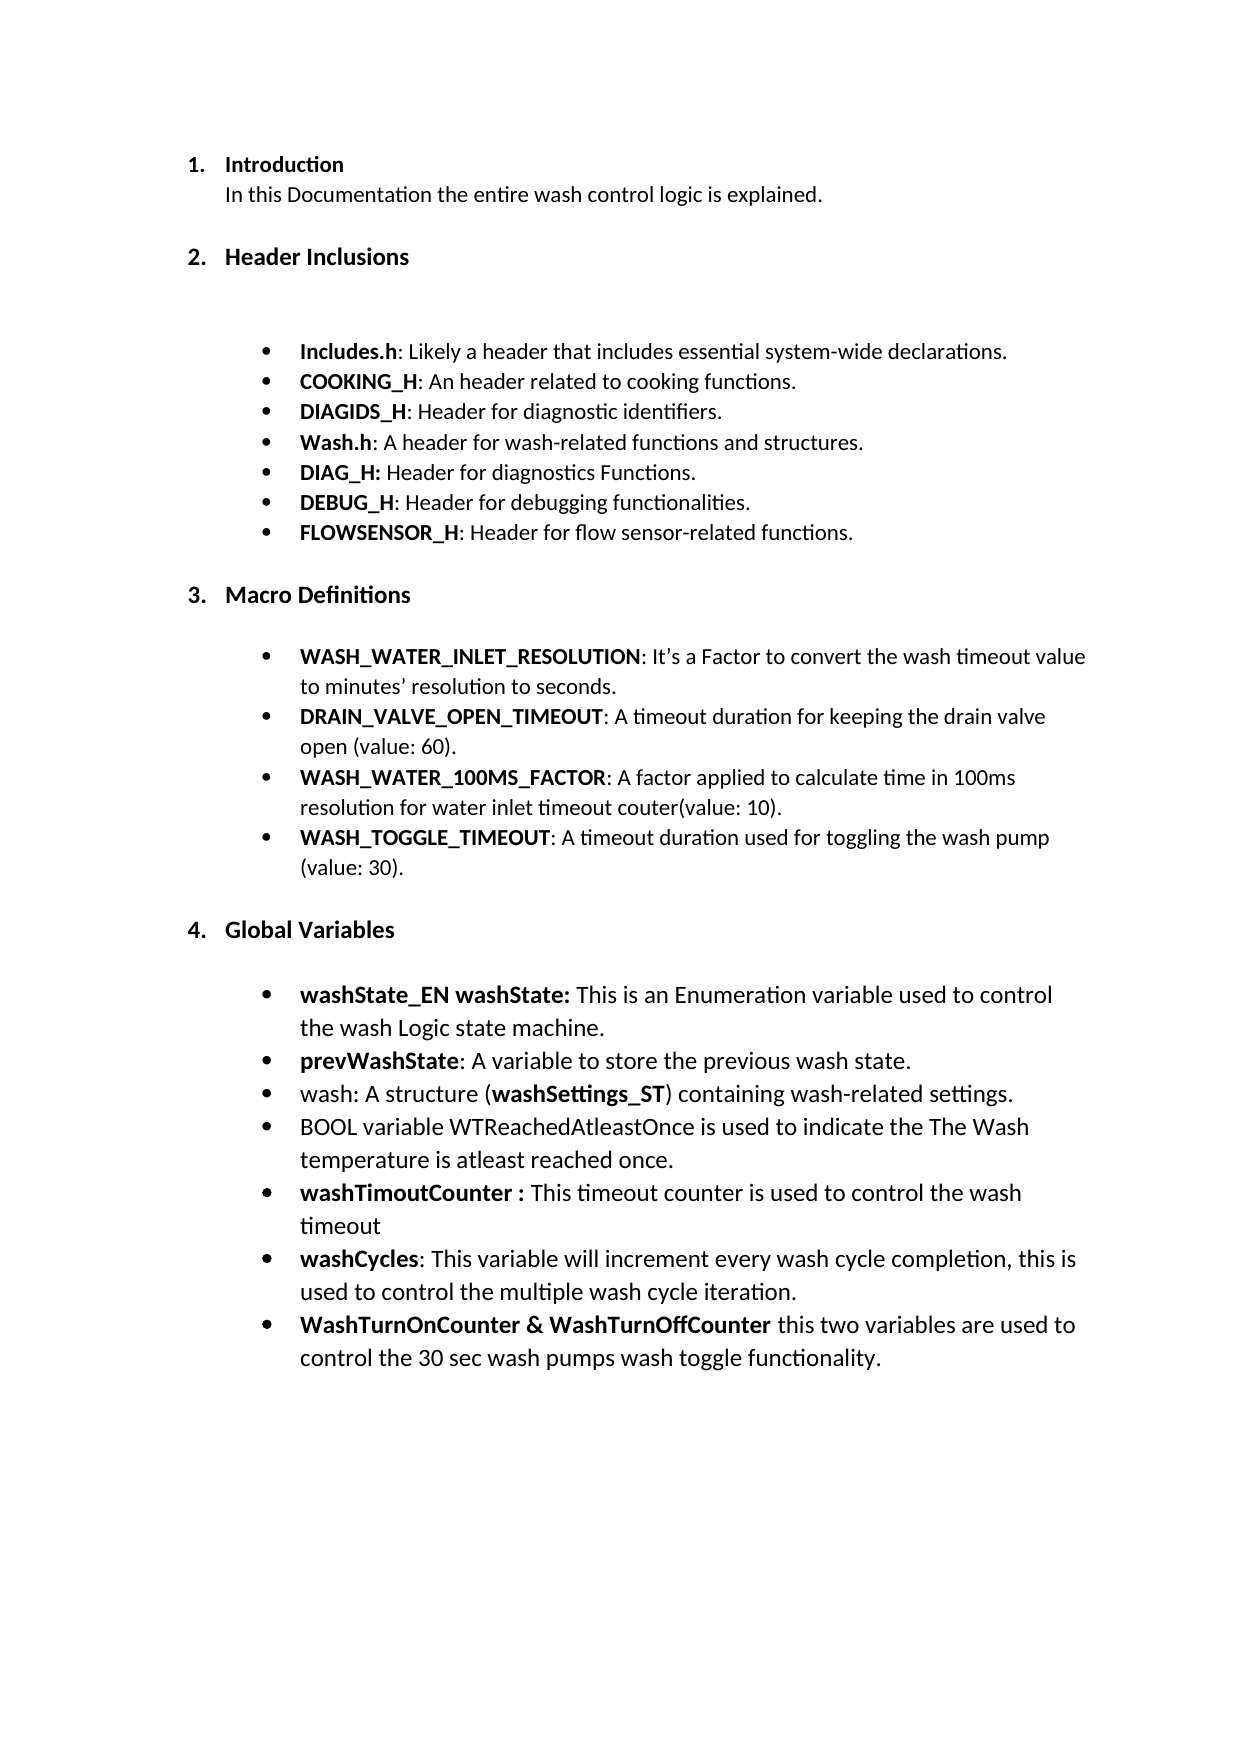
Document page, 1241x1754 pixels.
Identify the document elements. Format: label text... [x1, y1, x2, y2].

list BOOL variable WTReachedAtleastOnce is used to indicate the The Wash temperature is atleast reached once. [262, 1111, 1090, 1175]
list WASH_WATER_100MS_FACTOR: A factor applied to calculate time in 100ms resolution for water inlet timeout couter(value: 10). [262, 763, 1090, 821]
list Includes.h: Likely a header that includes essential system-wide declarations. [262, 337, 1090, 365]
list Header Inclusions [187, 241, 1090, 271]
list WASH_TOGGLE_TIMEOUT: A timeout duration used for toggling the wash pump (value: 30). [262, 823, 1090, 881]
list DRAIN_VALVE_OPEN_TIMEOUT: A timeout duration for keeping the drain valve open (value: 60). [262, 702, 1090, 761]
list Introduction [187, 150, 1090, 178]
list wash: A structure (washSettings_ST) containing wash-related settings. [262, 1078, 1090, 1109]
list prevWashState: A variable to store the previous wash state. [262, 1045, 1090, 1076]
list WASH_WATER_INLET_RESOLUTION: It’s a Factor to convert the wash timeout value to minutes’ resolution to seconds. [262, 642, 1090, 700]
list washCycles: This variable will increment every wash cycle completion, this is used to control the multiple wash cycle iteration. [262, 1243, 1090, 1306]
list Global Variables [187, 914, 1090, 944]
list DIAGIDS_H: Header for diagnostic identifiers. [262, 397, 1090, 426]
list COOKING_H: An header related to cooking functions. [262, 367, 1090, 395]
list WashTurnOnCounter & WashTurnOffCounter this two variables are used to control the 30 sec wash pumps wash toggle functionality. [262, 1309, 1090, 1372]
list Wash.h: A header for wash-related functions and structures. [262, 428, 1090, 456]
list In this Documentation the entire wash control logic is explained. [225, 180, 1090, 208]
list washTimoutCounter : This timeout counter is used to control the wash timeout [262, 1177, 1090, 1241]
list washState_EN washState: This is an Enumeration variable used to control the wash Logic state machine. [262, 979, 1090, 1043]
list DIAG_H: Header for diagnostics Functions. [262, 458, 1090, 486]
list DEBUG_H: Header for debugging functionalities. [262, 488, 1090, 516]
list Macro Definitions [187, 579, 1090, 609]
list FLOWSENSOR_H: Header for flow sensor-related functions. [262, 518, 1090, 546]
